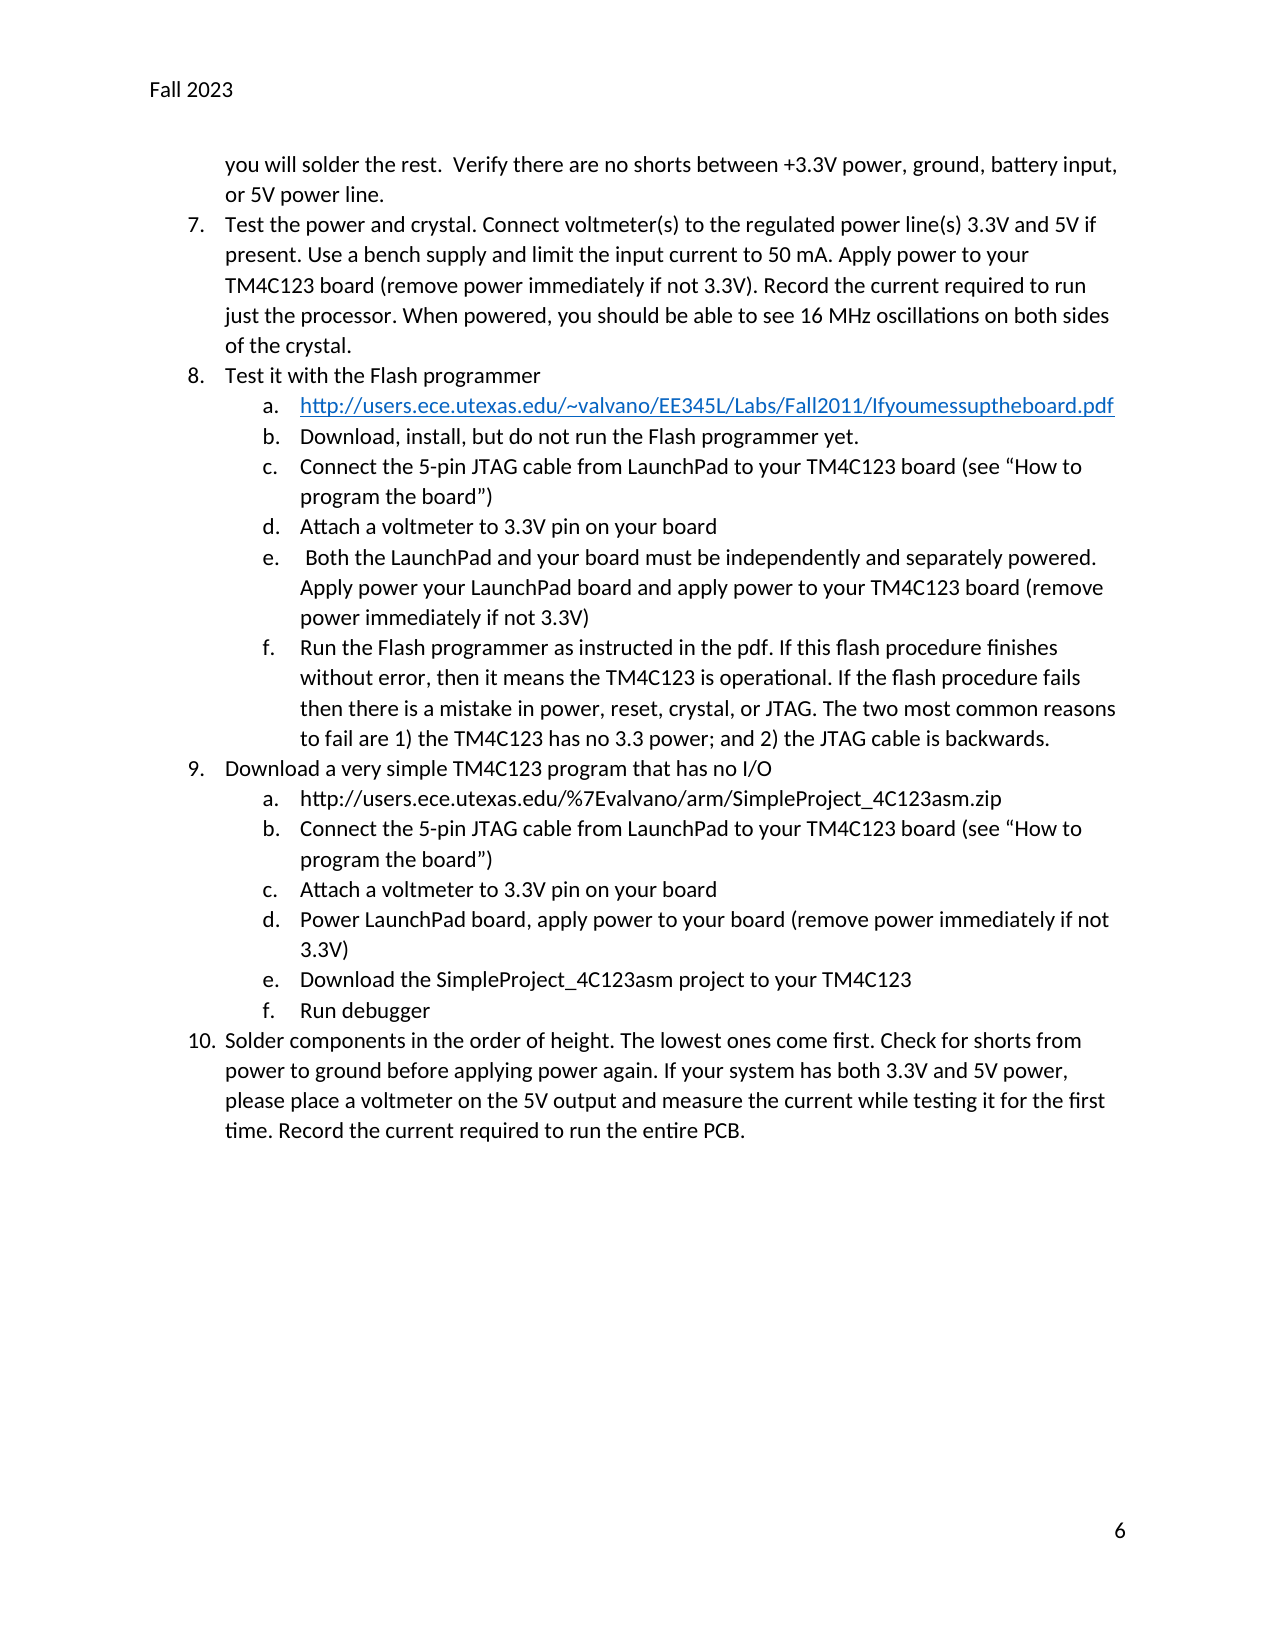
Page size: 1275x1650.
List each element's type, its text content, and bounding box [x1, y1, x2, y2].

list Test the power and crystal. Connect voltmeter(s) to the regulated power line(s) 3.3V and 5V if present. Use a bench supply and limit the input current to 50 mA. Apply power to your TM4C123 board (remove power immediately if not 3.3V). Record the current required to run just the processor. When powered, you should be able to see 16 MHz oscillations on both sides of the crystal. [187, 210, 1125, 359]
list Download a very simple TM4C123 program that has no I/O [187, 754, 1125, 782]
list http://users.ece.utexas.edu/~valvano/EE345L/Labs/Fall2011/Ifyoumessuptheboard.pdf [262, 392, 1125, 420]
list Run debugger [262, 996, 1125, 1024]
list Power LaunchPad board, apply power to your board (remove power immediately if not 3.3V) [262, 905, 1125, 963]
list Download, install, but do not run the Flash programmer yet. [262, 422, 1125, 450]
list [187, 150, 1125, 208]
list Run the Flash programmer as instructed in the pdf. If this flash procedure finishes without error, then it means the TM4C123 is operational. If the flash procedure fails then there is a mistake in power, reset, crystal, or JTAG. The two most common reasons to fail are 1) the TM4C123 has no 3.3 power; and 2) the JTAG cable is backwards. [262, 633, 1125, 752]
list Both the LaunchPad and your board must be independently and separately powered. Apply power your LaunchPad board and apply power to your TM4C123 board (remove power immediately if not 3.3V) [262, 543, 1125, 631]
list Connect the 5-pin JTAG cable from LaunchPad to your TM4C123 board (see “How to program the board”) [262, 814, 1125, 873]
list Connect the 5-pin JTAG cable from LaunchPad to your TM4C123 board (see “How to program the board”) [262, 452, 1125, 510]
list Download the SimpleProject_4C123asm project to your TM4C123 [262, 966, 1125, 994]
list Attach a voltmeter to 3.3V pin on your board [262, 512, 1125, 541]
list Attach a voltmeter to 3.3V pin on your board [262, 875, 1125, 903]
list Test it with the Flash programmer [187, 361, 1125, 389]
list Solder components in the order of height. The lowest ones come first. Check for shorts from power to ground before applying power again. If your system has both 3.3V and 5V power, please place a voltmeter on the 5V output and measure the current while testing it for the first time. Record the current required to run the entire PCB. [187, 1026, 1125, 1145]
list http://users.ece.utexas.edu/%7Evalvano/arm/SimpleProject_4C123asm.zip [262, 784, 1125, 812]
